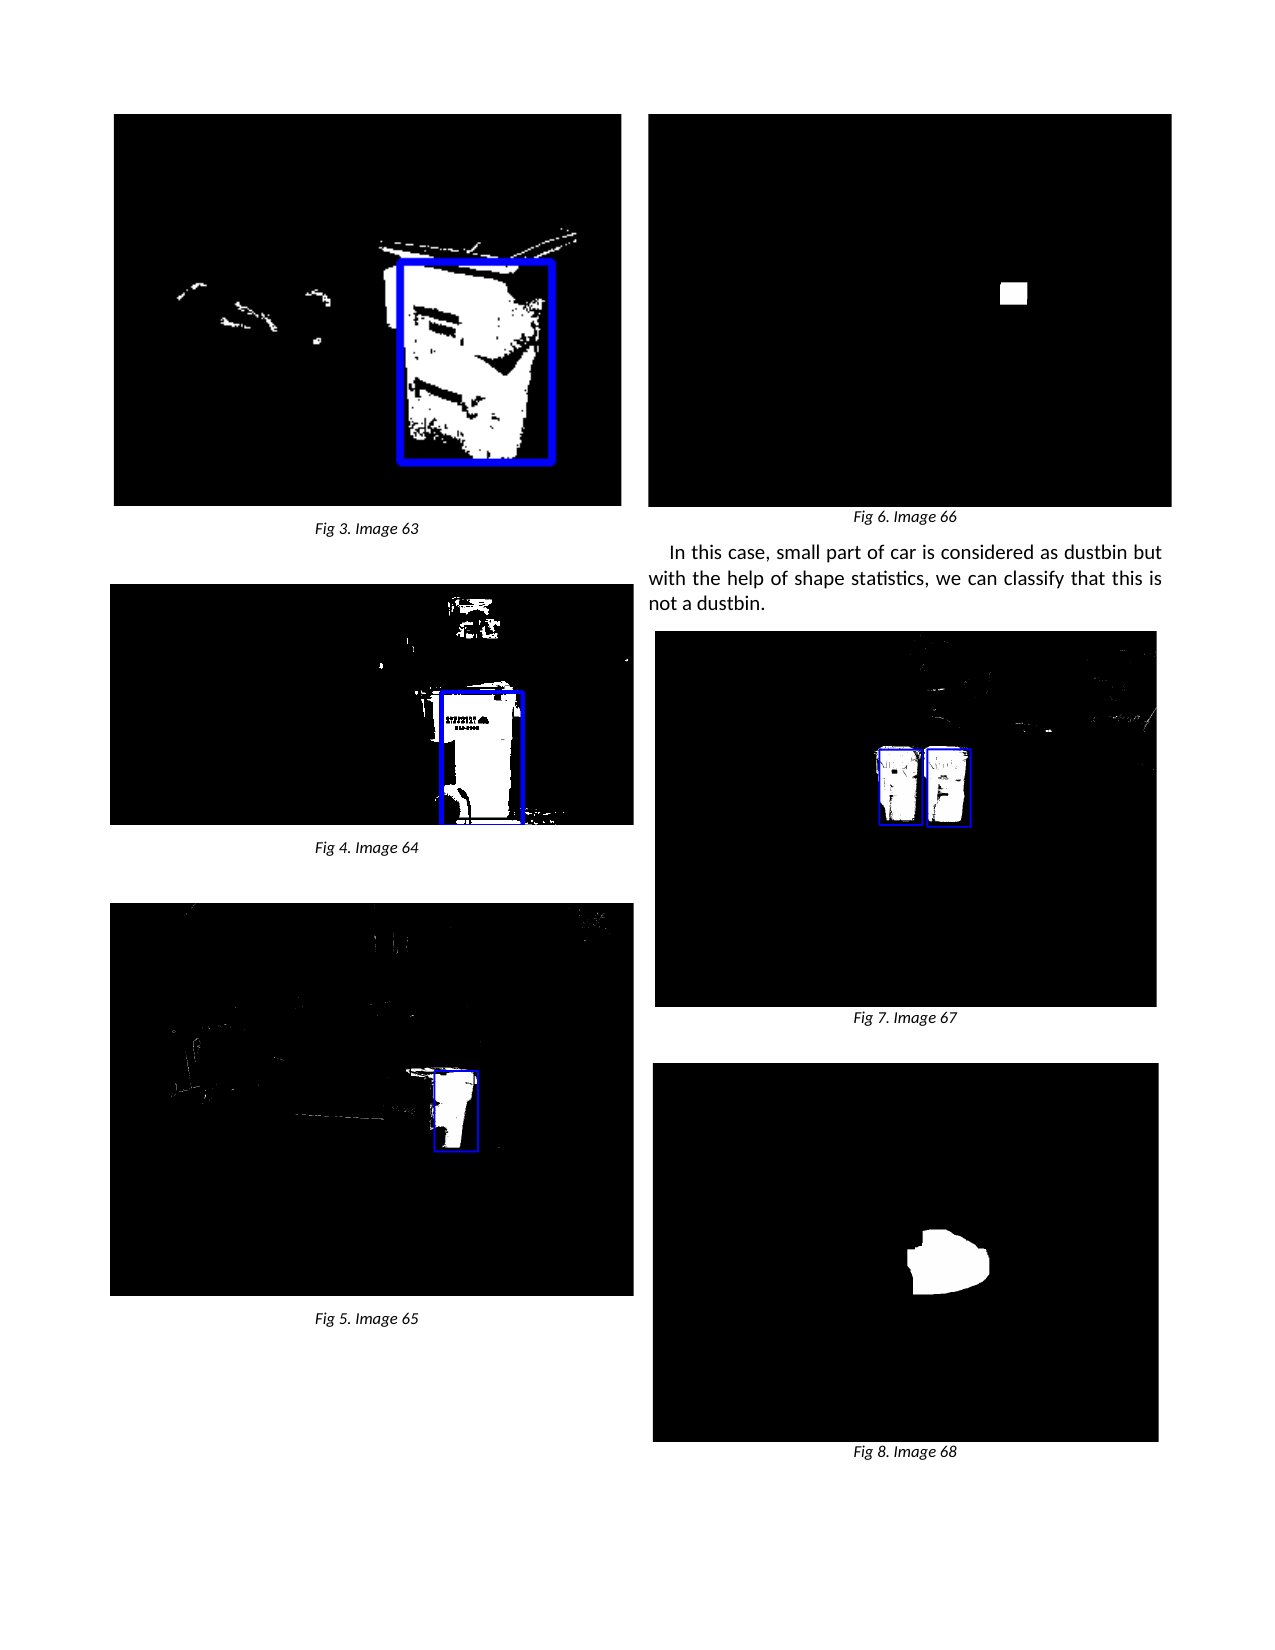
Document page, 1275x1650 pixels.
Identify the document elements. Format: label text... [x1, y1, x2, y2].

picture [113, 114, 622, 506]
picture [110, 584, 634, 825]
text Fig 6. Image 66 [648, 507, 1163, 527]
text In this case, small part of car is considered as dustbin but with the help of shape statistics, we can classify that this is not a dustbin. [648, 539, 1163, 616]
text Fig 4. Image 64 [110, 837, 625, 857]
picture [652, 1063, 1159, 1442]
text Fig 5. Image 65 [110, 1308, 625, 1328]
picture [655, 631, 1157, 1007]
picture [648, 114, 1172, 507]
text Fig 3. Image 63 [110, 518, 625, 538]
picture [110, 903, 634, 1296]
